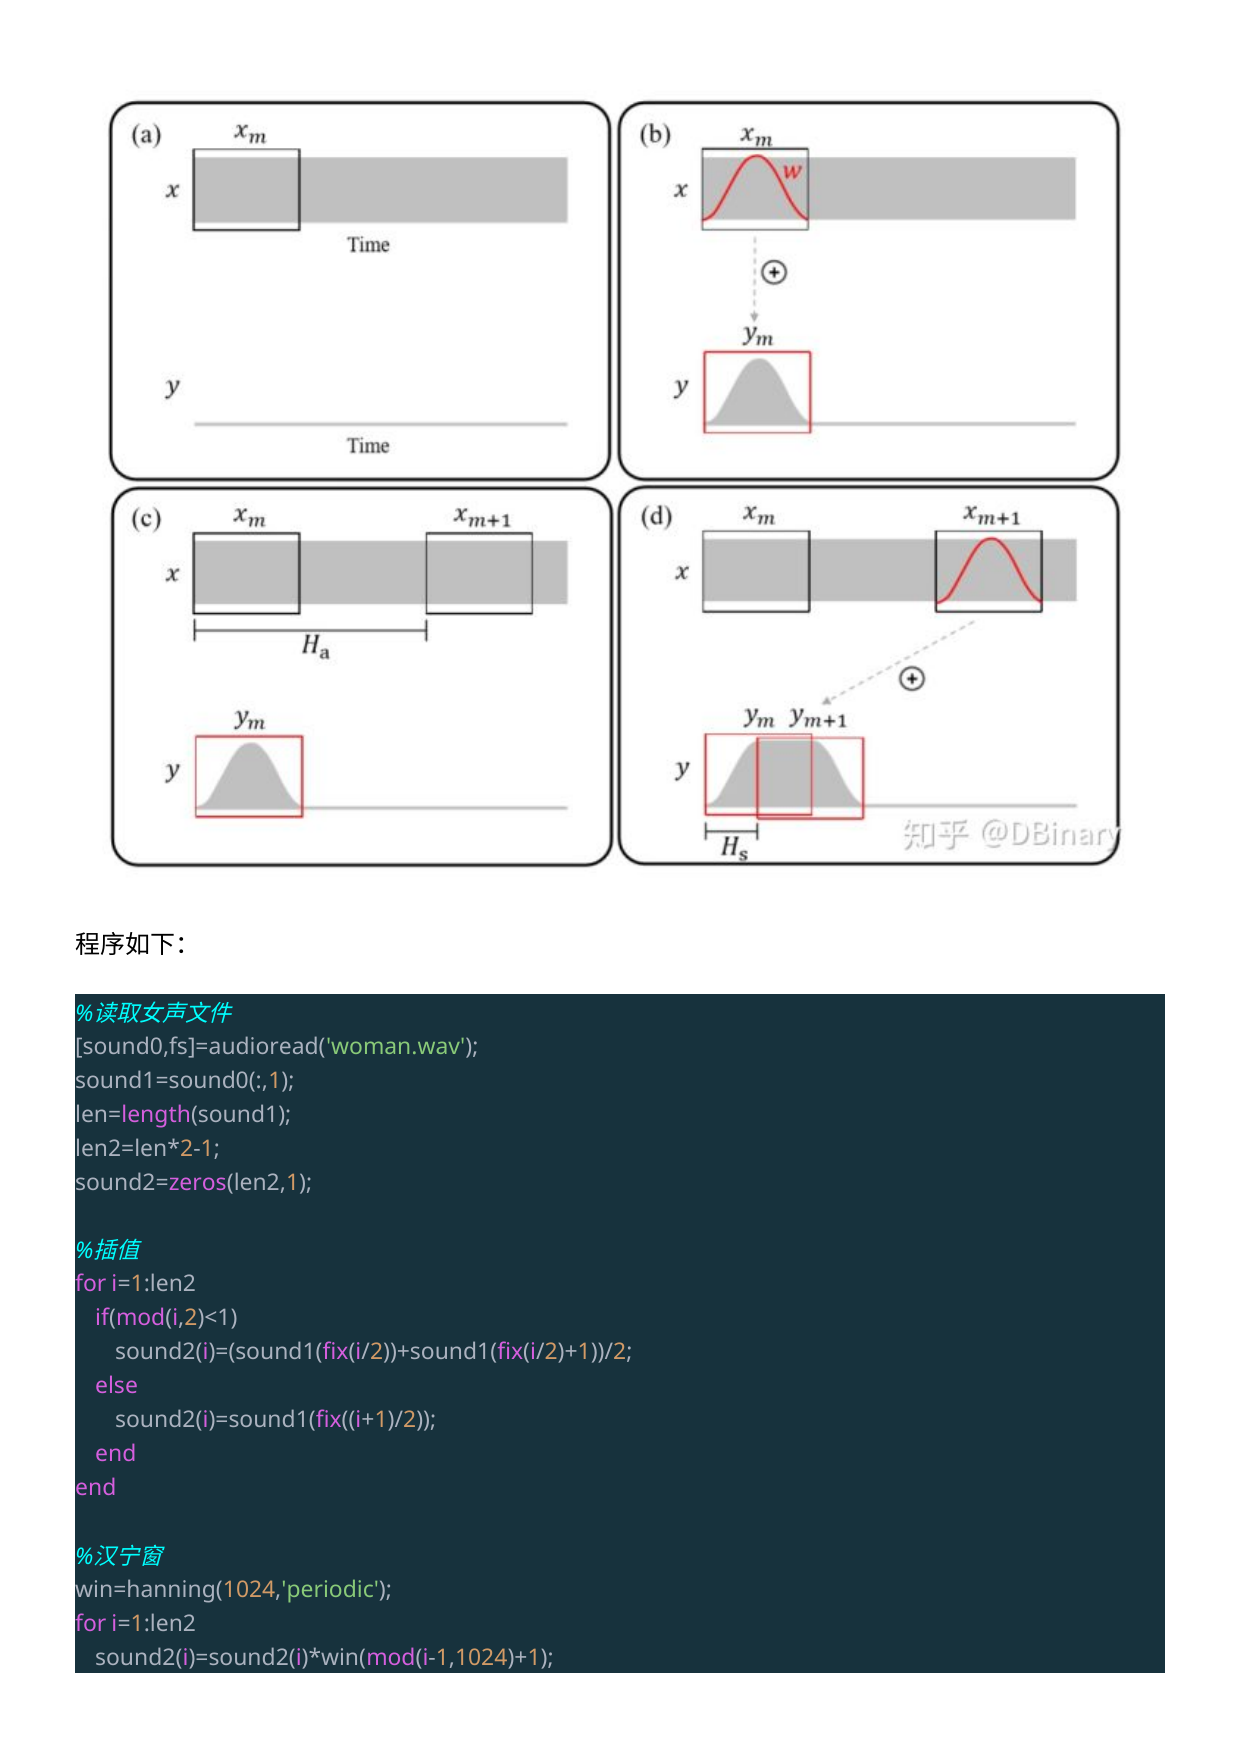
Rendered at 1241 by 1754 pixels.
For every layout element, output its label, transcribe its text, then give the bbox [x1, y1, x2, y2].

picture [92, 78, 1149, 882]
text for i=1:len2 [75, 1266, 1165, 1300]
text if(mod(i,2)<1) [75, 1300, 1165, 1334]
text end [75, 1470, 1165, 1504]
text len=length(sound1); [75, 1096, 1165, 1130]
text [sound0,fs]=audioread('woman.wav'); [75, 1028, 1165, 1062]
text len2=len*2-1; [75, 1130, 1165, 1164]
text sound2(i)=(sound1(fix(i/2))+sound1(fix(i/2)+1))/2; [75, 1334, 1165, 1368]
text for i=1:len2 [75, 1606, 1165, 1639]
text sound1=sound0(:,1); [75, 1062, 1165, 1096]
text else [75, 1368, 1165, 1402]
text 程序如下： [75, 908, 1165, 976]
text sound2(i)=sound1(fix((i+1)/2)); [75, 1402, 1165, 1436]
text win=hanning(1024,'periodic'); [75, 1572, 1165, 1606]
text sound2=zeros(len2,1); [75, 1164, 1165, 1198]
text %插值 [75, 1232, 1165, 1266]
text sound2(i)=sound2(i)*win(mod(i-1,1024)+1); [75, 1639, 1165, 1673]
text %汉宁窗 [75, 1538, 1165, 1572]
text end [75, 1436, 1165, 1470]
text %读取女声文件 [75, 994, 1165, 1028]
